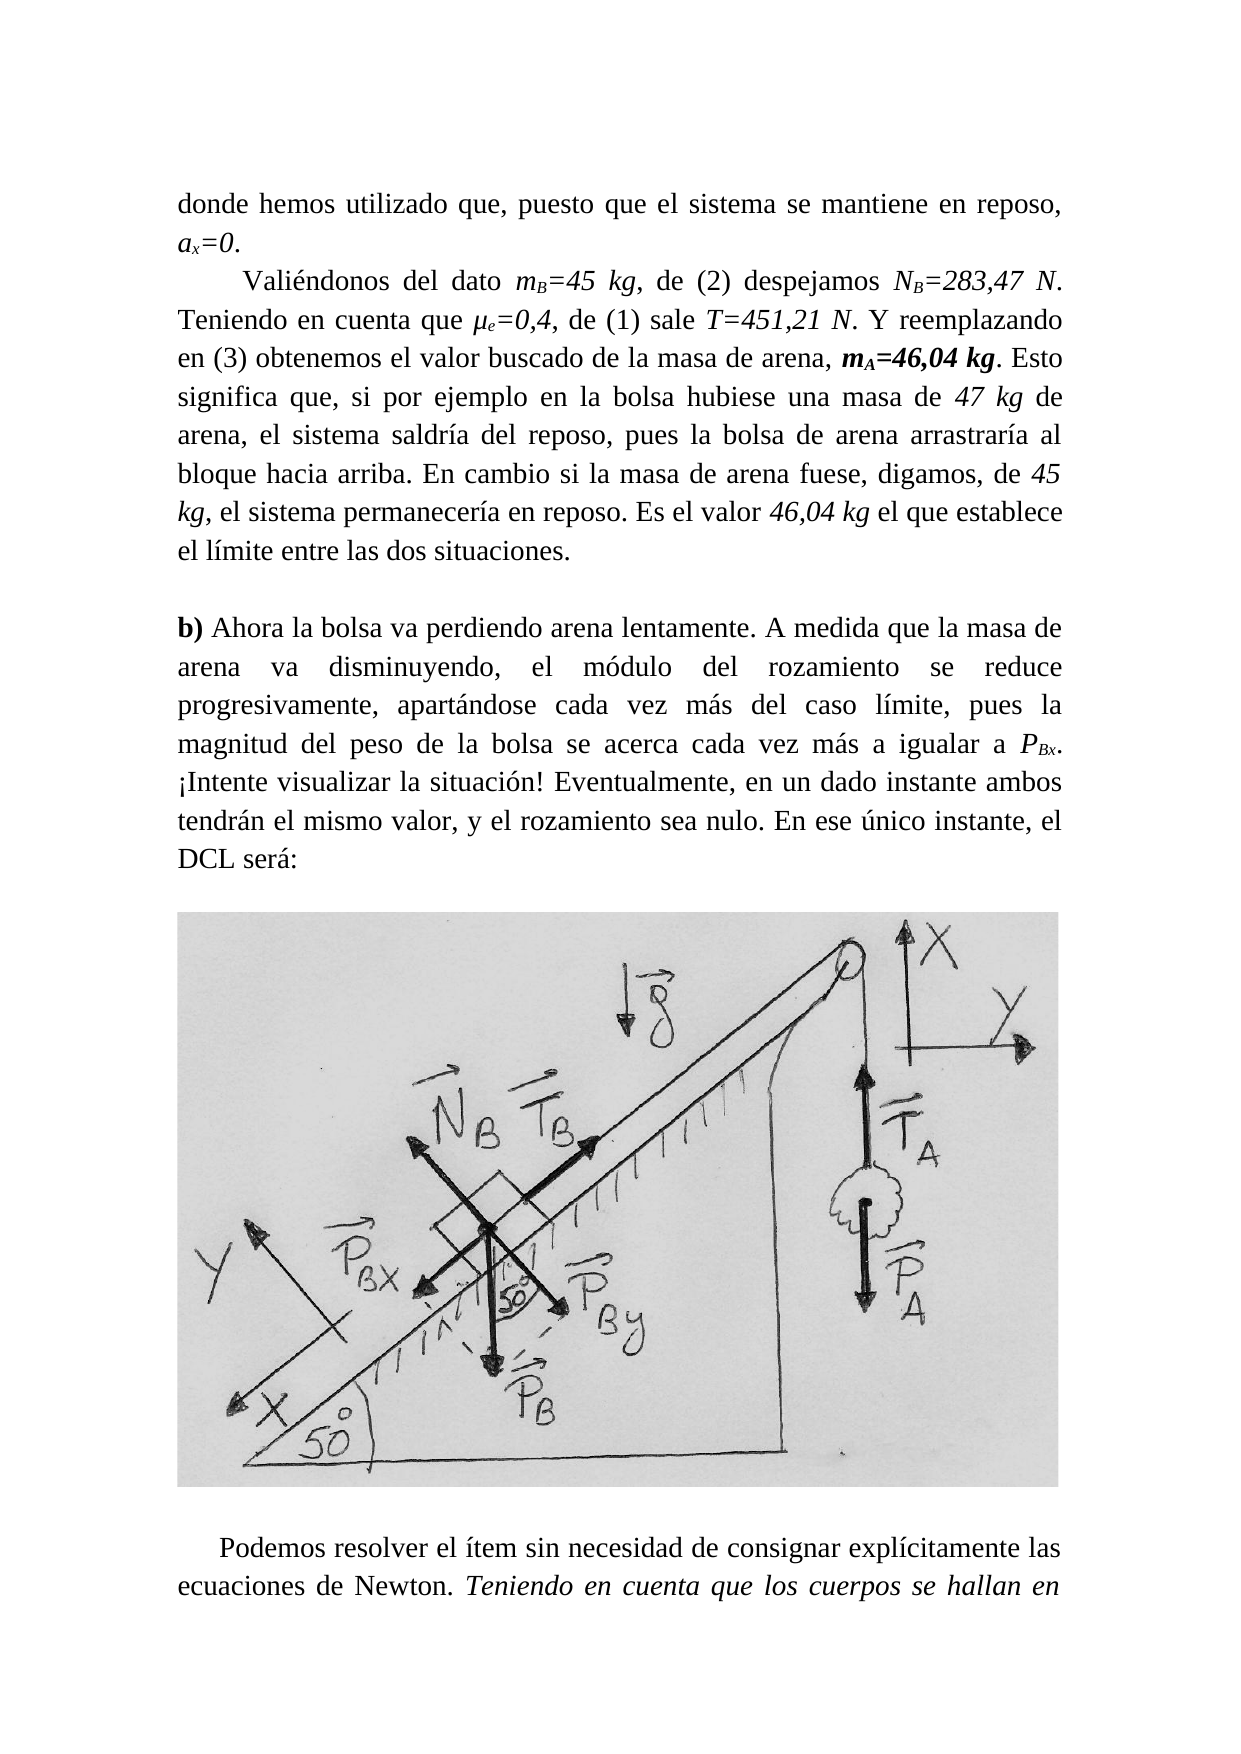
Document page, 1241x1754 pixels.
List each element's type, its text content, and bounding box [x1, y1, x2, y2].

text Valiéndonos del dato mB=45 kg, de (2) despejamos NB=283,47 N. Teniendo en cuenta que μe=0,4, de (1) sale T=451,21 N. Y reemplazando en (3) obtenemos el valor buscado de la masa de arena, mA=46,04 kg. Esto significa que, si por ejemplo en la bolsa hubiese una masa de 47 kg de arena, el sistema saldría del reposo, pues la bolsa de arena arrastraría al bloque hacia arriba. En cambio si la masa de arena fuese, digamos, de 45 kg, el sistema permanecería en reposo. Es el valor 46,04 kg el que establece el límite entre las dos situaciones. [177, 263, 1063, 567]
text donde hemos utilizado que, puesto que el sistema se mantiene en reposo, ax=0. [177, 186, 1063, 258]
text b) Ahora la bolsa va perdiendo arena lentamente. A medida que la masa de arena va disminuyendo, el módulo del rozamiento se reduce progresivamente, apartándose cada vez más del caso límite, pues la magnitud del peso de la bolsa se acerca cada vez más a igualar a PBx. ¡Intente visualizar la situación! Eventualmente, en un dado instante ambos tendrán el mismo valor, y el rozamiento sea nulo. En ese único instante, el DCL será: [177, 610, 1063, 875]
picture [177, 912, 1059, 1487]
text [177, 1530, 1063, 1602]
